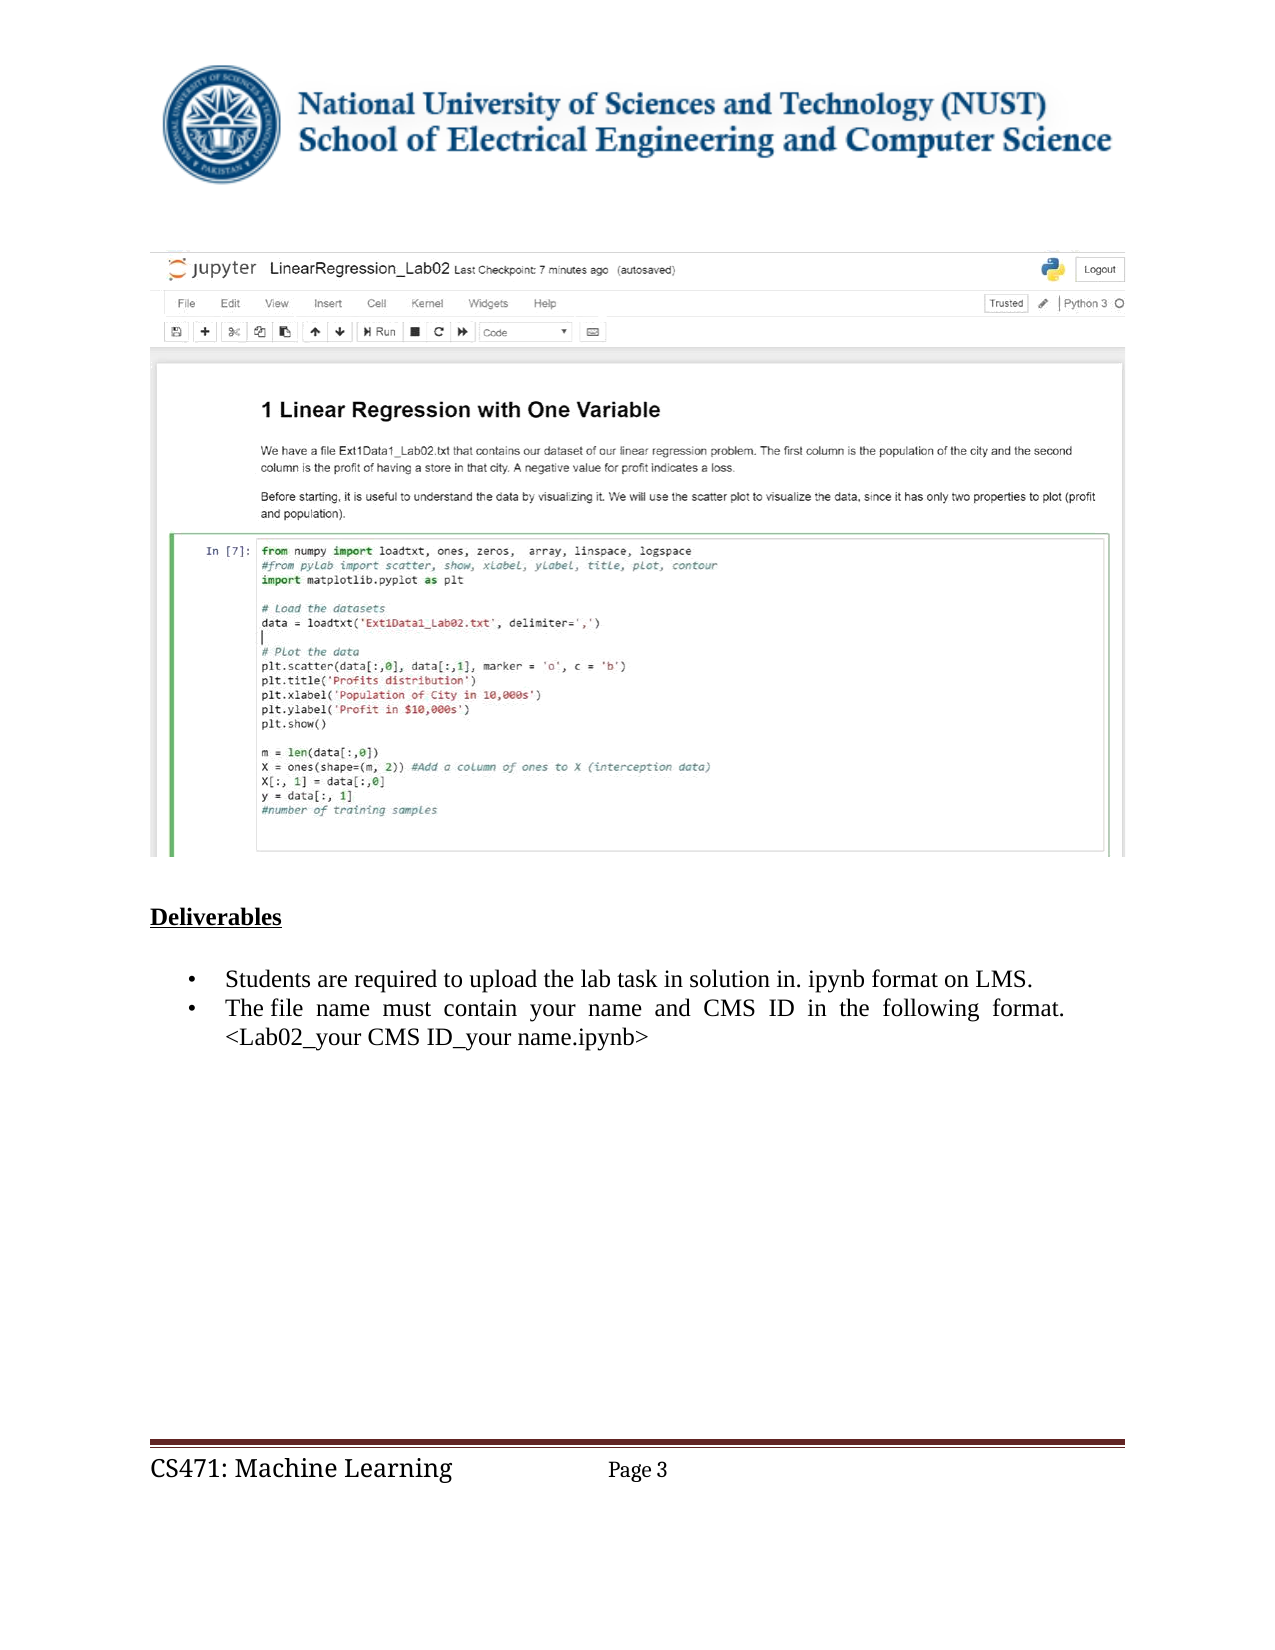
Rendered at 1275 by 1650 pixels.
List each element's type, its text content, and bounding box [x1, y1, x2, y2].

list Students are required to upload the lab task in solution in. ipynb format on LMS. [187, 964, 1125, 993]
picture [150, 60, 1125, 195]
text Deliverables [150, 902, 1125, 931]
text <Lab02_your CMS ID_your name.ipynb> [225, 1022, 1125, 1051]
picture [150, 250, 1125, 857]
list The file name must contain your name and CMS ID in the following format. [187, 993, 1125, 1022]
